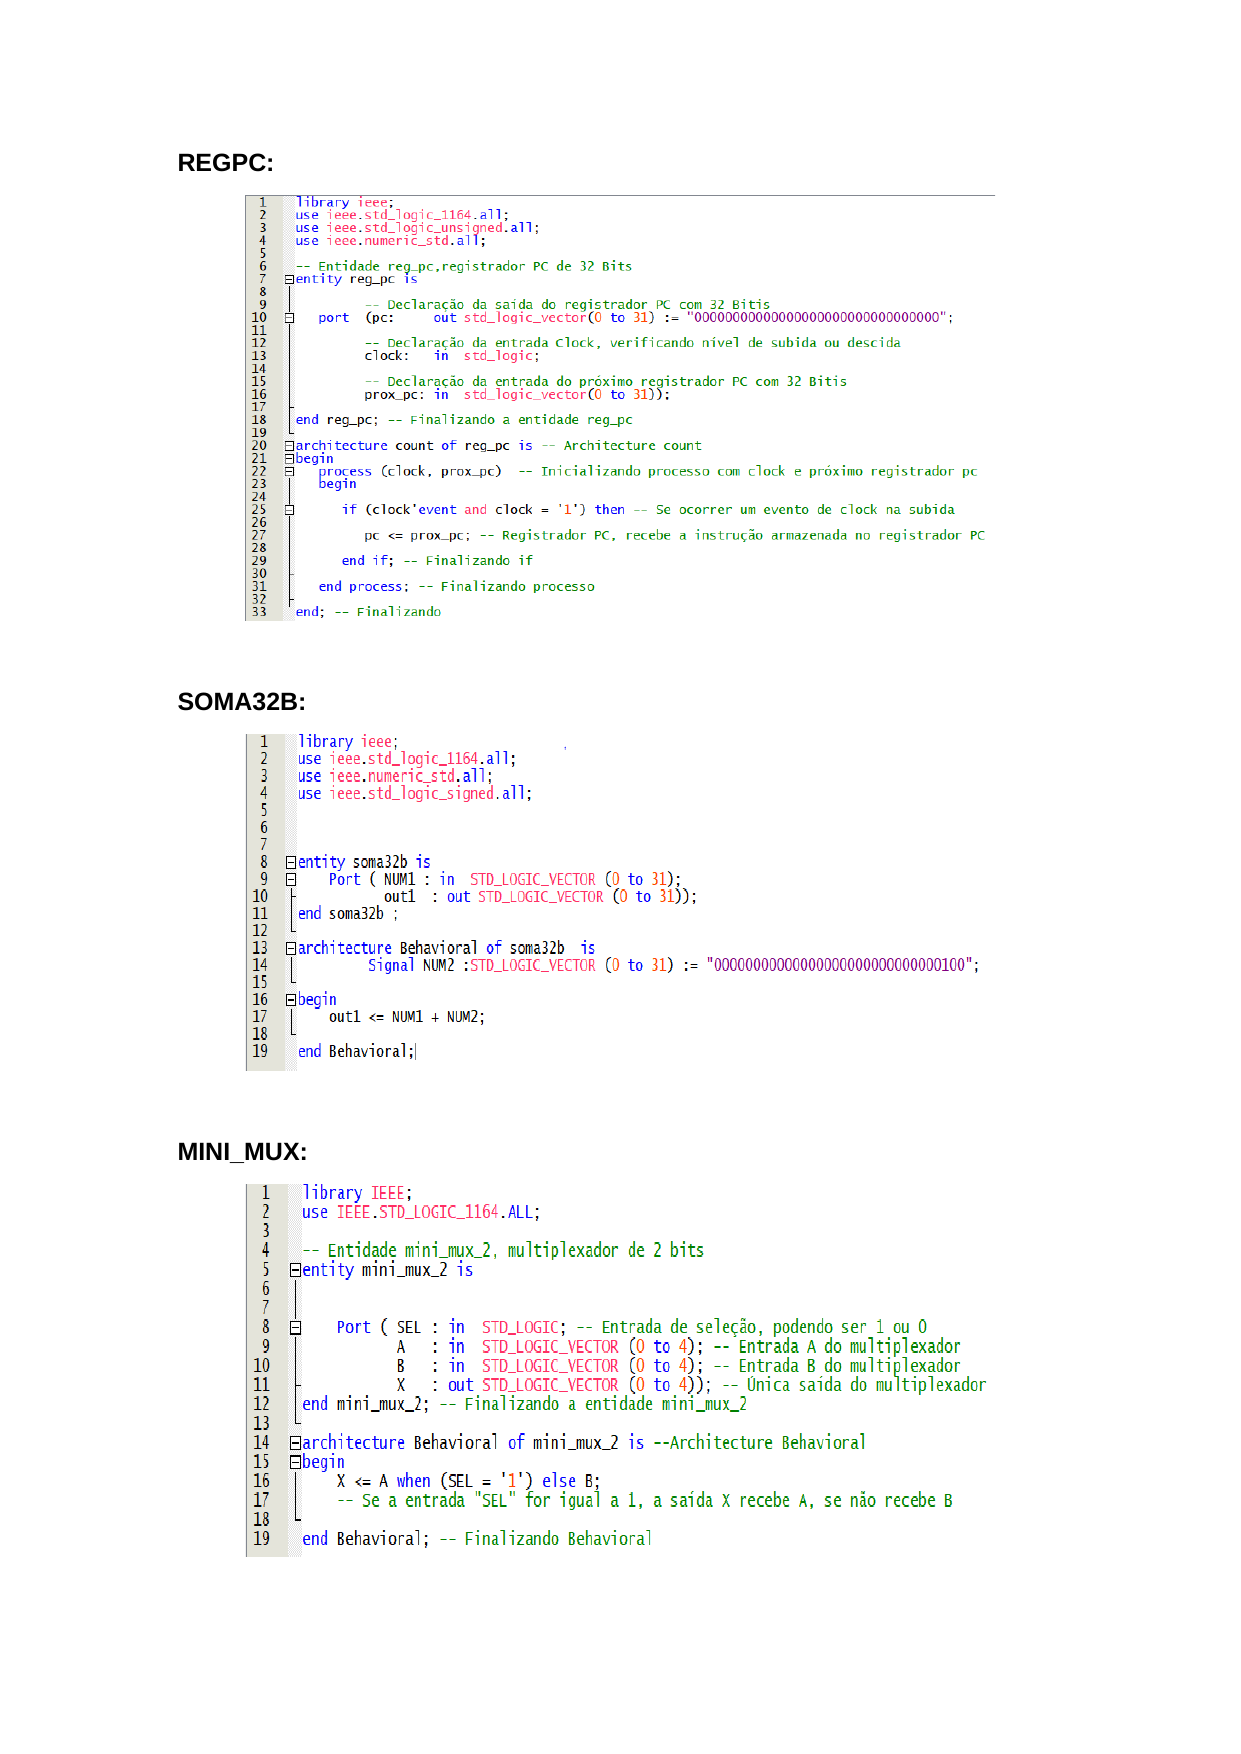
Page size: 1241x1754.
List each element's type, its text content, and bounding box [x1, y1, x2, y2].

picture [245, 1184, 995, 1557]
text SOMA32B: [177, 687, 1063, 716]
picture [245, 734, 995, 1071]
text REGPC: [177, 148, 1063, 176]
picture [245, 195, 995, 621]
text MINI_MUX: [177, 1137, 1063, 1166]
